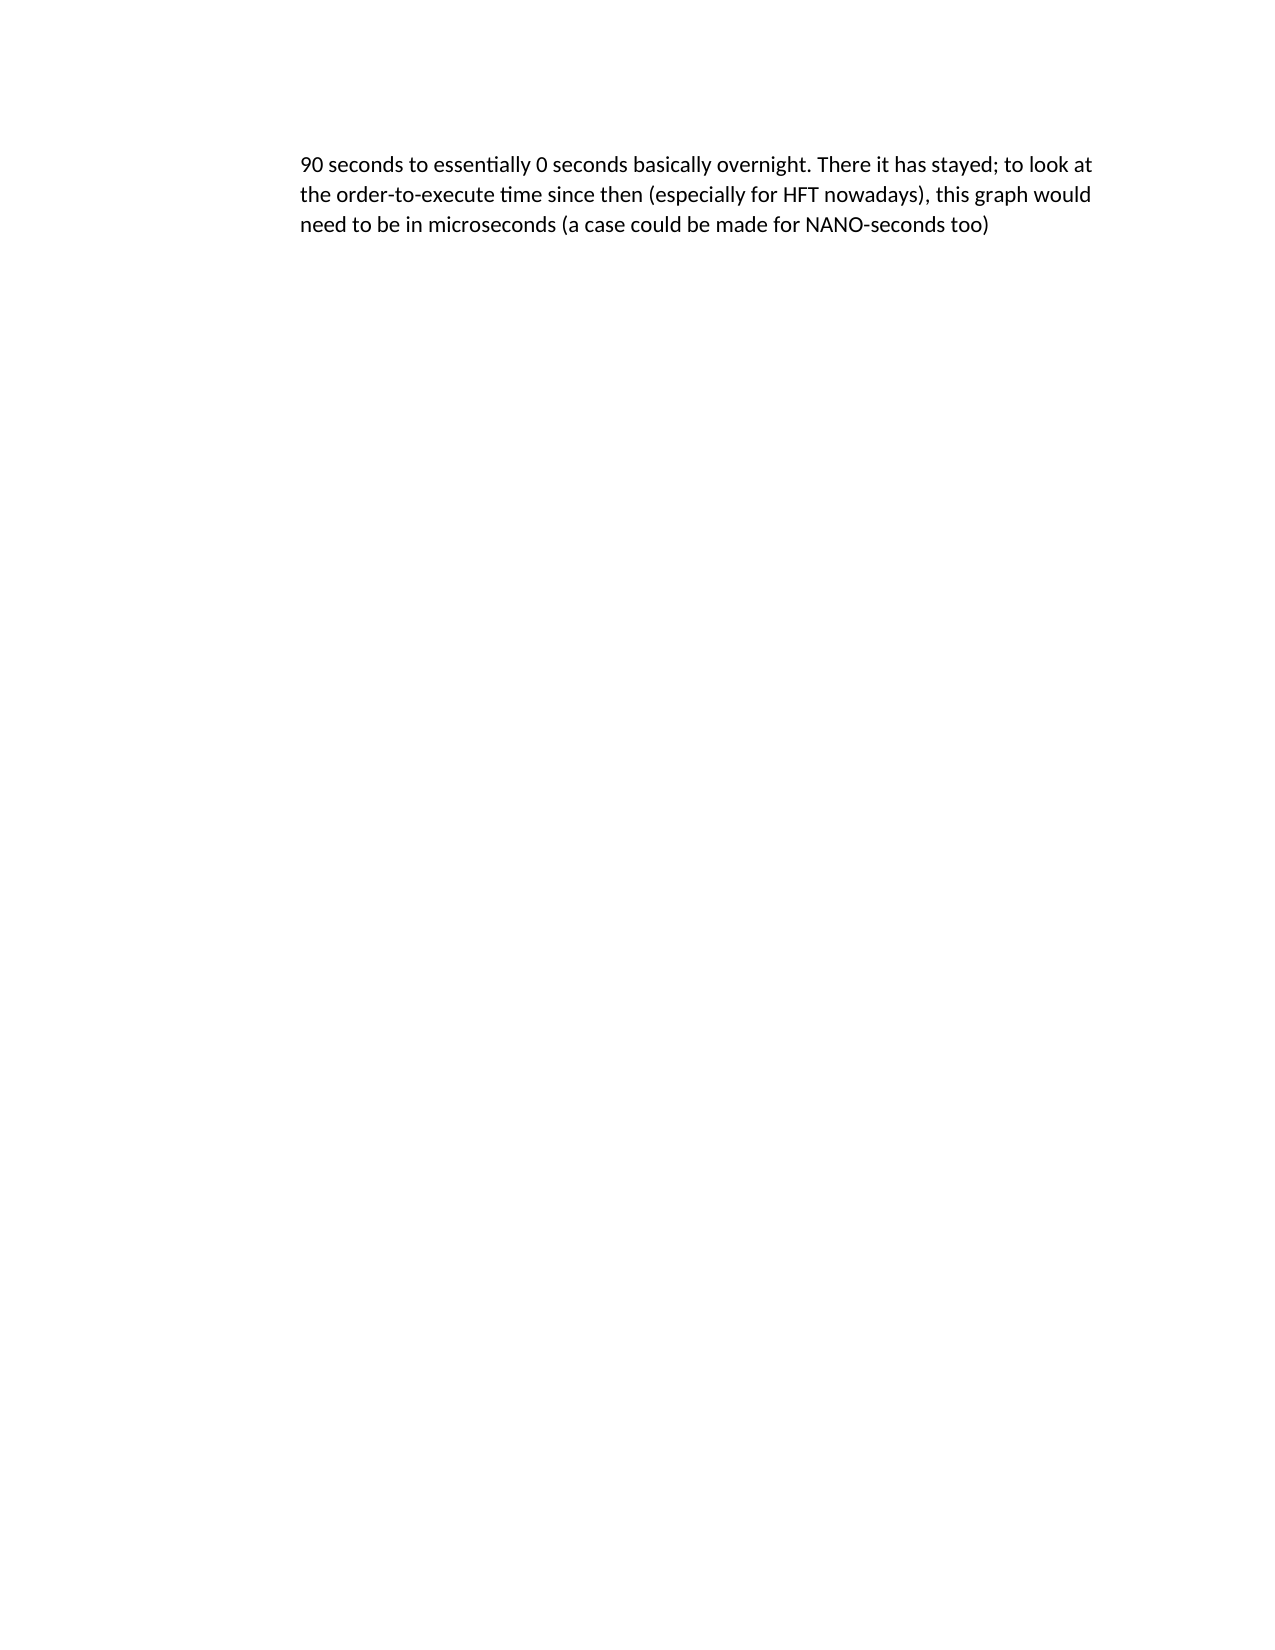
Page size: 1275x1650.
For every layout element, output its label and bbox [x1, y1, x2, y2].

list [262, 150, 1125, 238]
